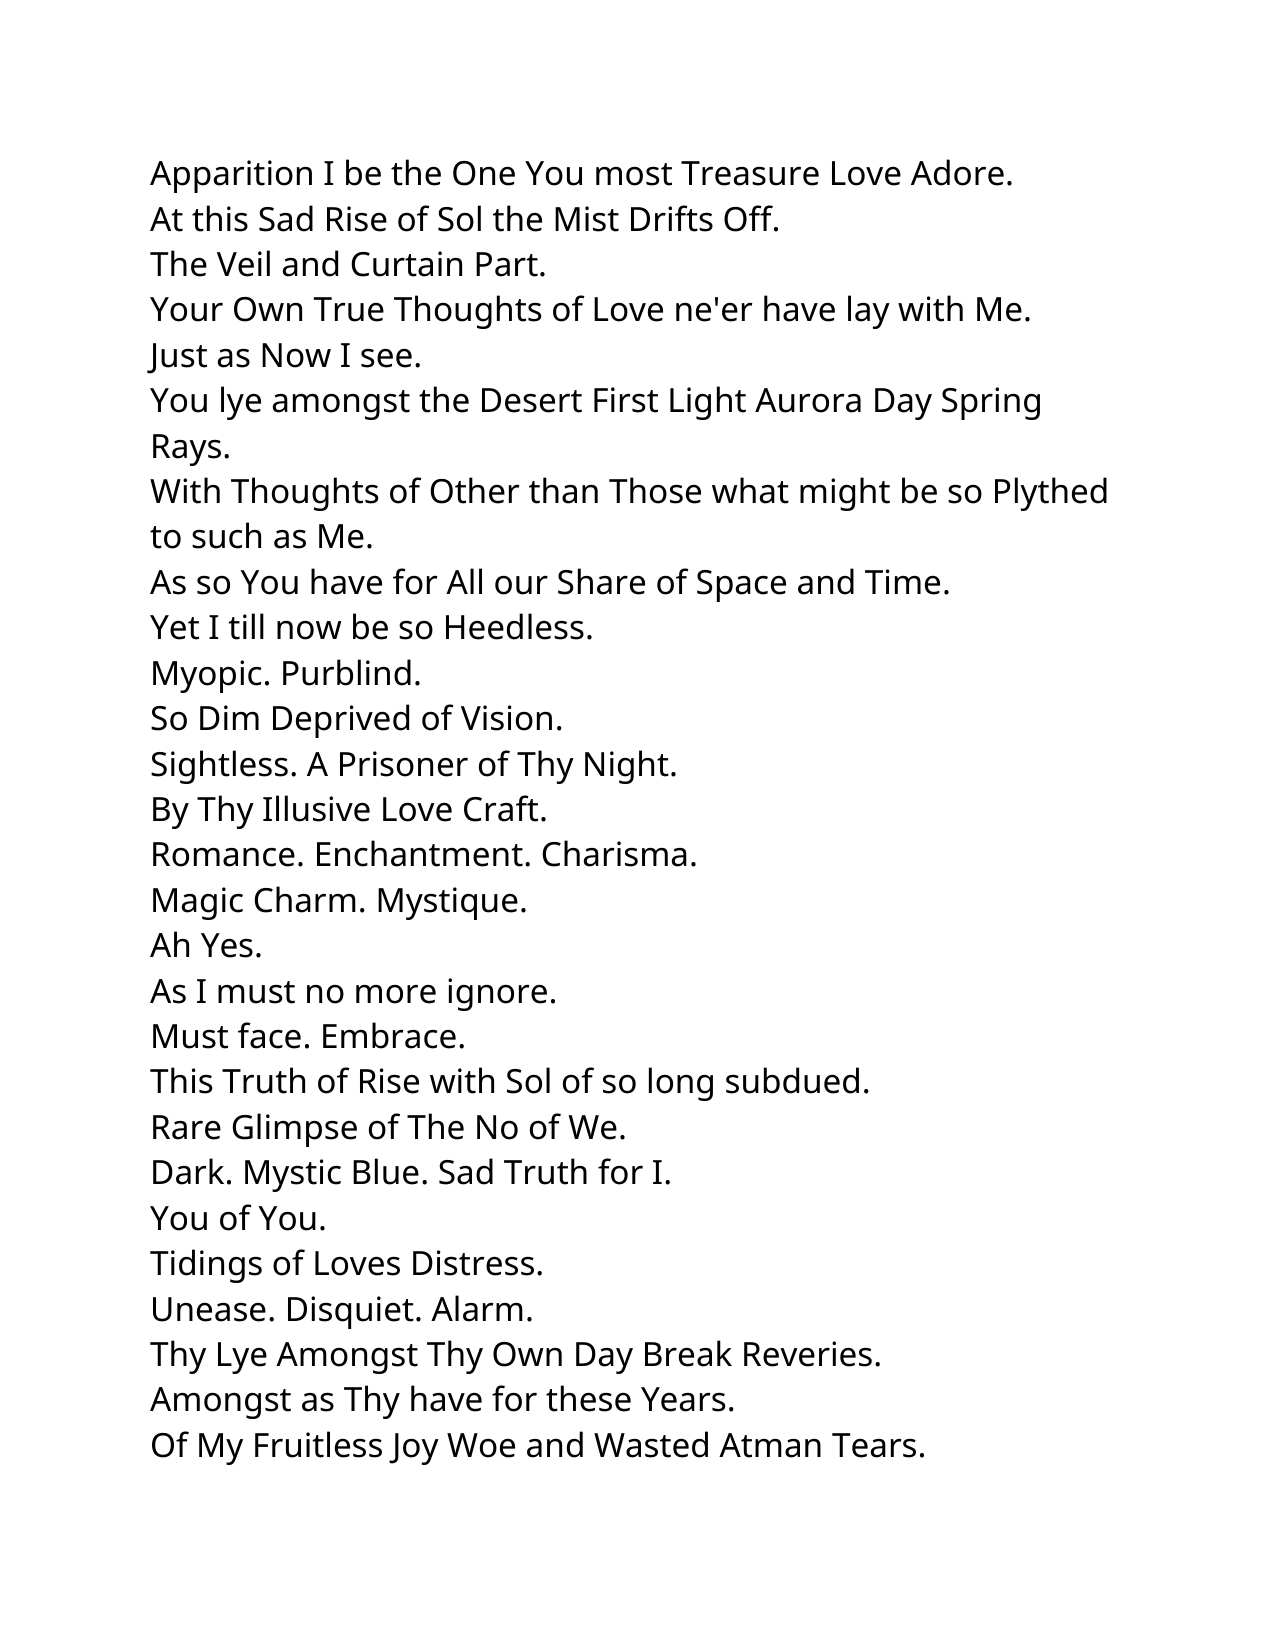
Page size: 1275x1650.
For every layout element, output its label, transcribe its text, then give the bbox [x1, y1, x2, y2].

text At this Sad Rise of Sol the Mist Drifts Off. [150, 195, 1125, 241]
text Tidings of Loves Distress. [150, 1240, 1125, 1285]
text Amongst as Thy have for these Years. [150, 1376, 1125, 1422]
text This Truth of Rise with Sol of so long subdued. [150, 1058, 1125, 1104]
text Just as Now I see. [150, 332, 1125, 377]
text Sightless. A Prisoner of Thy Night. [150, 740, 1125, 786]
text Yet I till now be so Heedless. [150, 604, 1125, 649]
text With Thoughts of Other than Those what might be so Plythed to such as Me. [150, 468, 1125, 559]
text So Dim Deprived of Vision. [150, 695, 1125, 740]
text Romance. Enchantment. Charisma. [150, 831, 1125, 877]
text As I must no more ignore. [150, 967, 1125, 1013]
text Magic Charm. Mystique. [150, 877, 1125, 922]
text Rare Glimpse of The No of We. [150, 1104, 1125, 1149]
text Of My Fruitless Joy Woe and Wasted Atman Tears. [150, 1422, 1125, 1467]
text Unease. Disquiet. Alarm. [150, 1285, 1125, 1331]
text By Thy Illusive Love Craft. [150, 786, 1125, 831]
text Myopic. Purblind. [150, 649, 1125, 695]
text Thy Lye Amongst Thy Own Day Break Reveries. [150, 1331, 1125, 1376]
text Must face. Embrace. [150, 1013, 1125, 1058]
text Dark. Mystic Blue. Sad Truth for I. [150, 1149, 1125, 1194]
text Apparition I be the One You most Treasure Love Adore. [150, 150, 1125, 195]
text The Veil and Curtain Part. [150, 241, 1125, 286]
text As so You have for All our Share of Space and Time. [150, 559, 1125, 604]
text Ah Yes. [150, 922, 1125, 967]
text You of You. [150, 1194, 1125, 1240]
text You lye amongst the Desert First Light Aurora Day Spring Rays. [150, 377, 1125, 468]
text Your Own True Thoughts of Love ne'er have lay with Me. [150, 286, 1125, 332]
